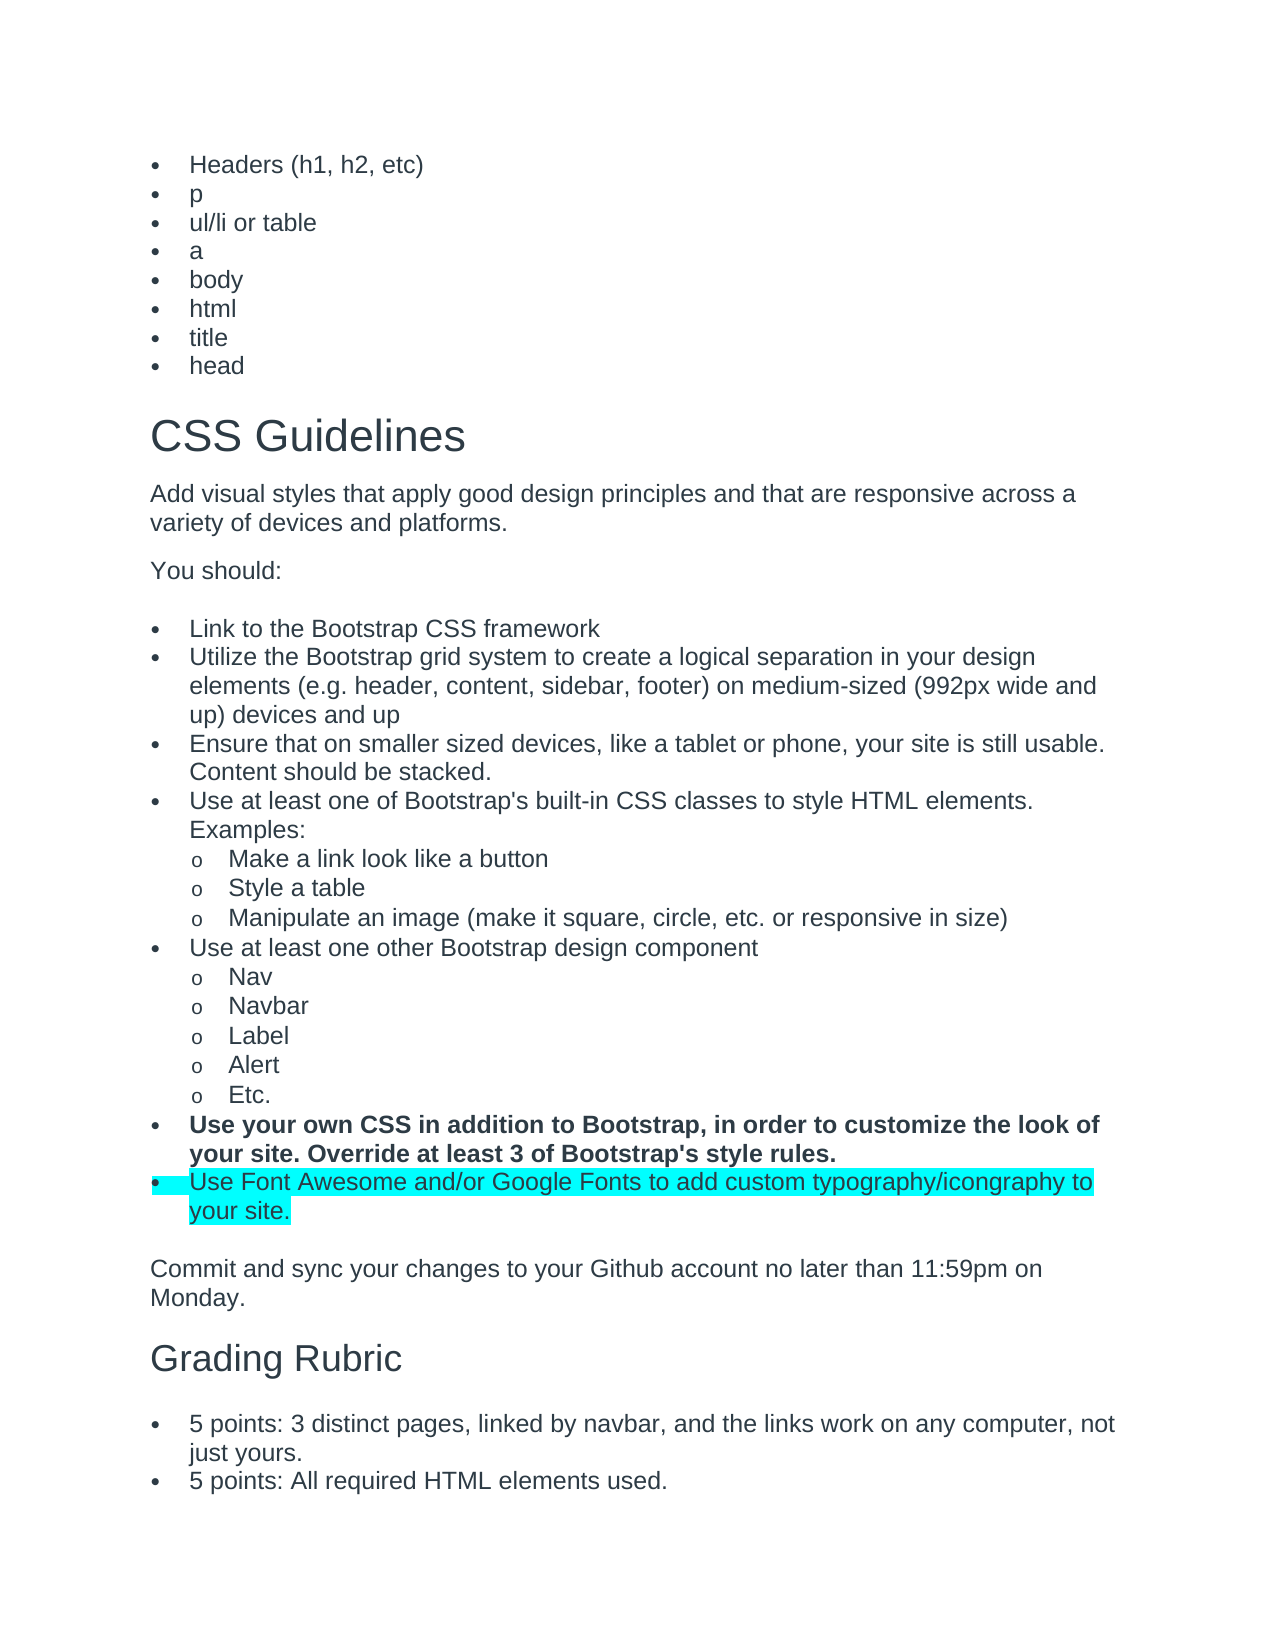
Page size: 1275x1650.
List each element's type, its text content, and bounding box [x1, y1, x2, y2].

text You should: [150, 556, 1125, 584]
list Utilize the Bootstrap grid system to create a logical separation in your design elements (e.g. header, content, sidebar, footer) on medium-sized (992px wide and up) devices and up [152, 642, 1125, 729]
list title [152, 322, 1125, 351]
list a [152, 236, 1125, 265]
text Add visual styles that apply good design principles and that are responsive across a variety of devices and platforms. [150, 479, 1125, 537]
list Nav [191, 961, 1125, 991]
list Label [191, 1021, 1125, 1051]
list 5 points: All required HTML elements used. [152, 1466, 1125, 1495]
list Ensure that on smaller sized devices, like a tablet or phone, your site is still usable. Content should be stacked. [152, 729, 1125, 786]
list Link to the Bootstrap CSS framework [152, 614, 1125, 642]
list html [152, 294, 1125, 322]
list Alert [191, 1051, 1125, 1080]
text Grading Rubric [150, 1337, 1125, 1380]
list head [152, 351, 1125, 380]
list Manipulate an image (make it square, circle, etc. or responsive in size) [191, 903, 1125, 933]
list Etc. [191, 1080, 1125, 1110]
list Headers (h1, h2, etc) [152, 150, 1125, 179]
list 5 points: 3 distinct pages, linked by navbar, and the links work on any computer, not just yours. [152, 1409, 1125, 1466]
list ul/li or table [152, 207, 1125, 236]
list Use your own CSS in addition to Bootstrap, in order to customize the look of your site. Override at least 3 of Bootstrap's style rules. [152, 1110, 1125, 1167]
list Use Font Awesome and/or Google Fonts to add custom typography/icongraphy to your site. [152, 1167, 1125, 1225]
list Use at least one of Bootstrap's built-in CSS classes to style HTML elements. Examples: [152, 786, 1125, 844]
list Make a link look like a button [191, 844, 1125, 873]
text CSS Guidelines [150, 409, 1125, 461]
list body [152, 265, 1125, 294]
text Commit and sync your changes to your Github account no later than 11:59pm on Monday. [150, 1254, 1125, 1312]
list Use at least one other Bootstrap design component [152, 933, 1125, 961]
list p [152, 179, 1125, 207]
list Navbar [191, 991, 1125, 1021]
list Style a table [191, 873, 1125, 903]
